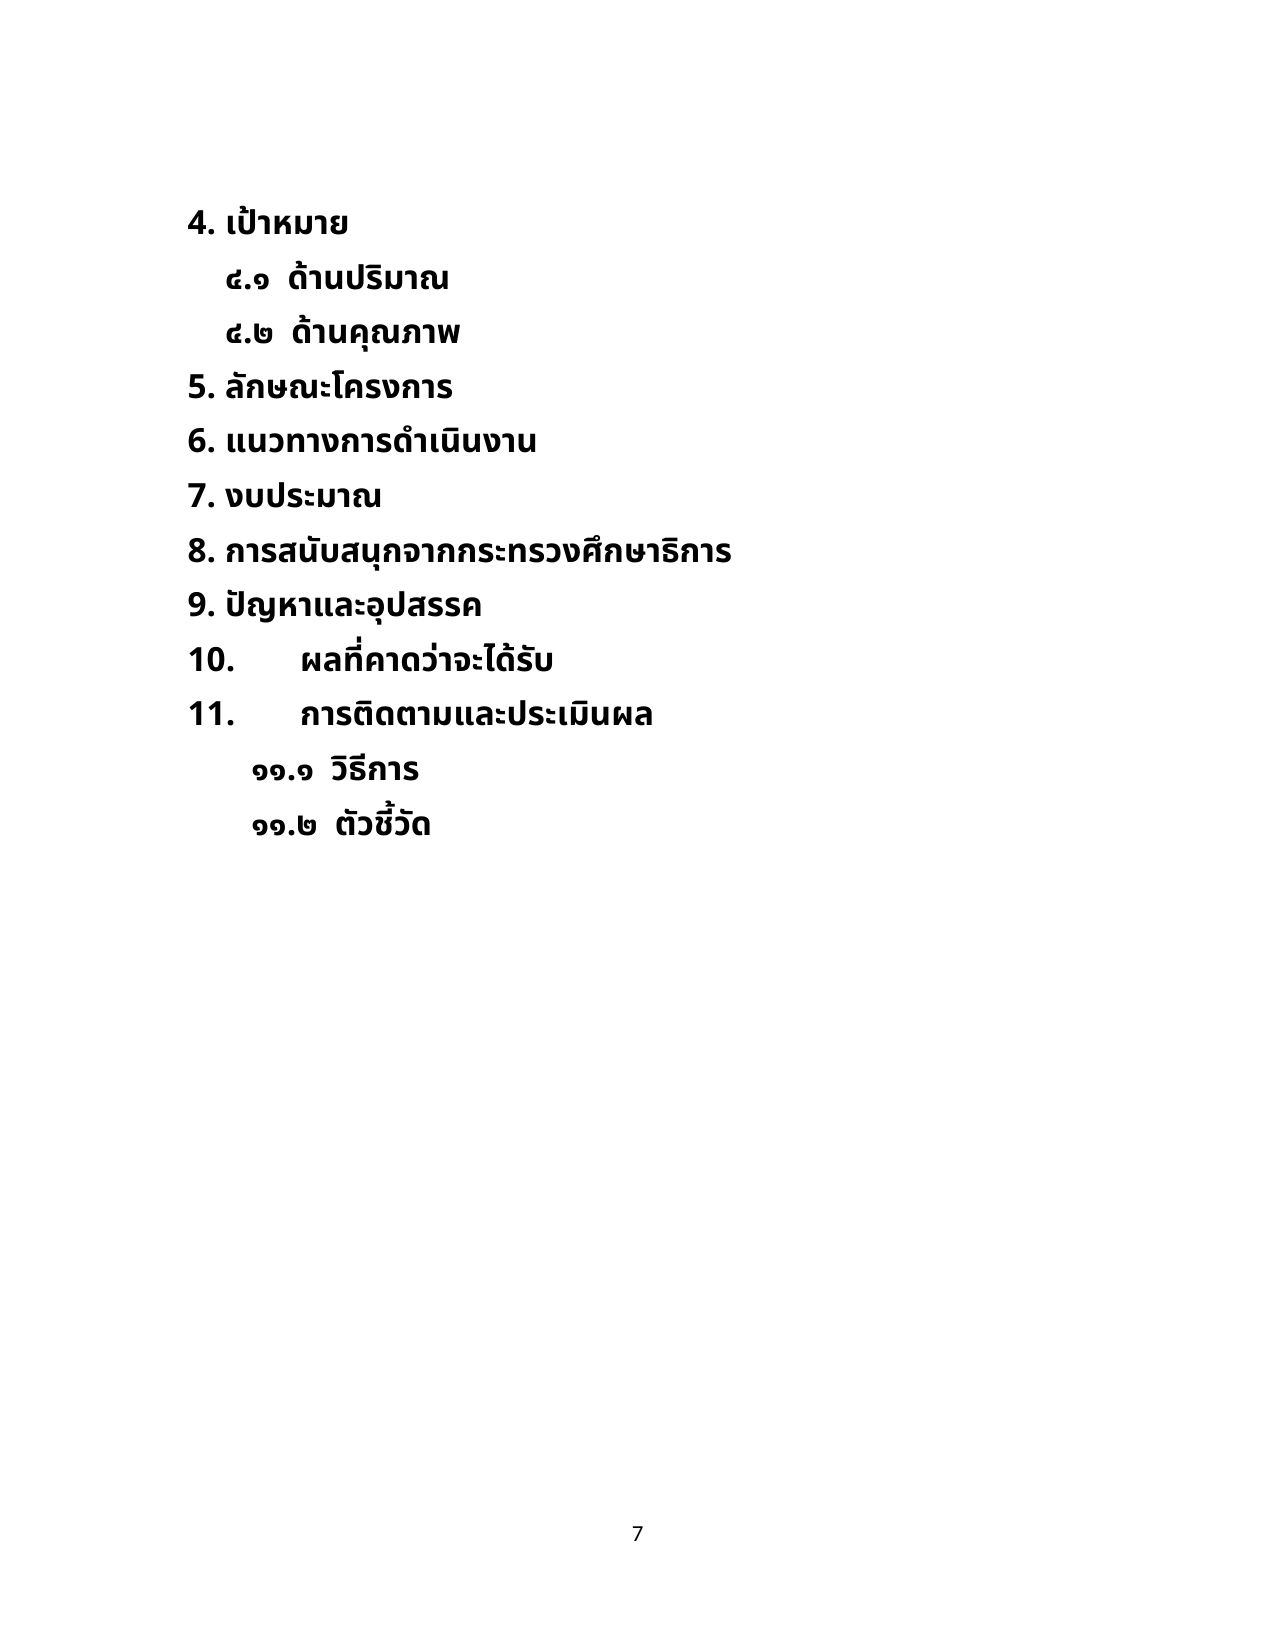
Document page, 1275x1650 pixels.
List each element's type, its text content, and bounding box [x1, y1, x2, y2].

list ผลที่คาดว่าจะได้รับ [187, 636, 1125, 686]
list งบประมาณ [187, 472, 1125, 522]
list ๔.๒ ด้านคุณภาพ [225, 308, 1125, 359]
list ๔.๑ ด้านปริมาณ [225, 253, 1125, 304]
list ลักษณะโครงการ [187, 363, 1125, 413]
list แนวทางการดำเนินงาน [187, 417, 1125, 468]
list ๑๑.๑ วิธีการ [225, 745, 1125, 795]
list เป้าหมาย [187, 199, 1125, 249]
list ๑๑.๒ ตัวชี้วัด [225, 799, 1125, 850]
list การติดตามและประเมินผล [187, 690, 1125, 741]
list ปัญหาและอุปสรรค [187, 581, 1125, 632]
list การสนับสนุกจากกระทรวงศึกษาธิการ [187, 526, 1125, 577]
